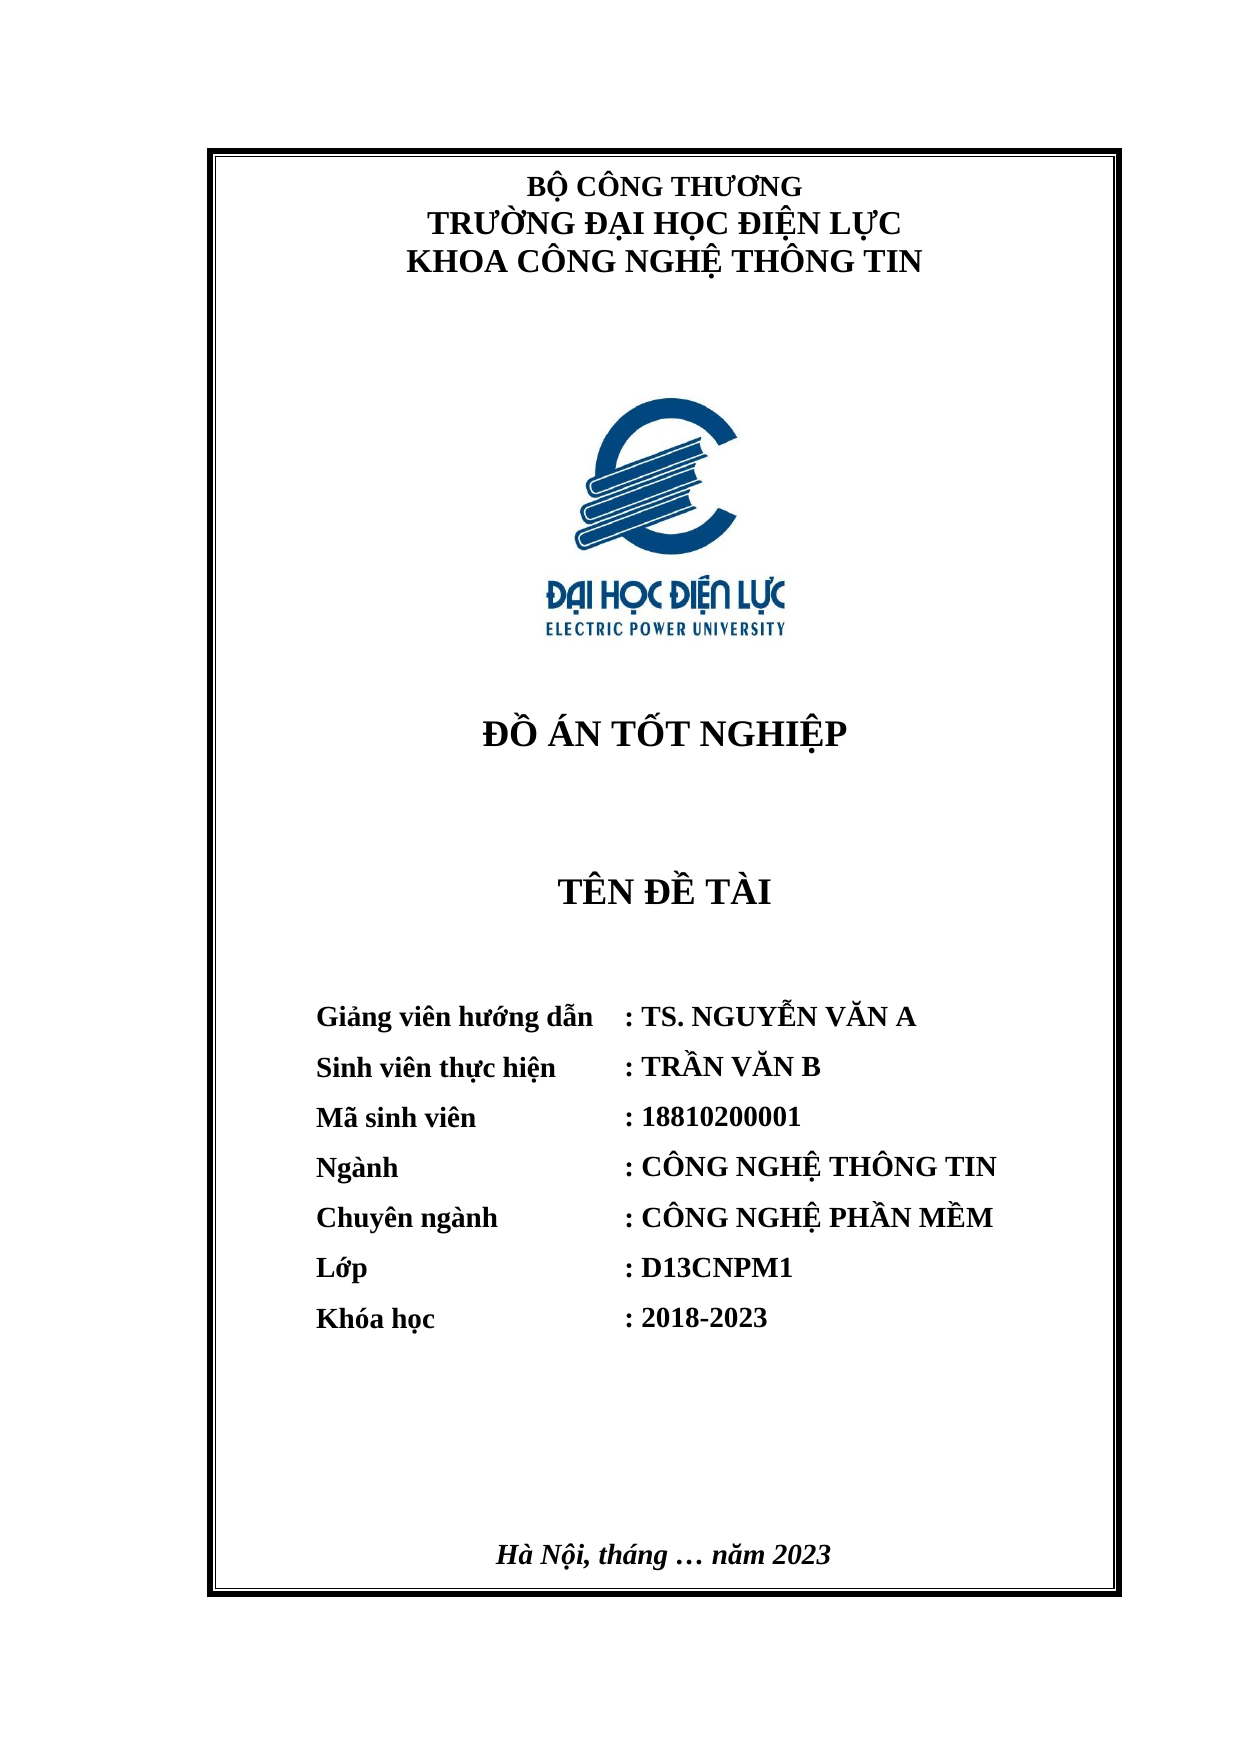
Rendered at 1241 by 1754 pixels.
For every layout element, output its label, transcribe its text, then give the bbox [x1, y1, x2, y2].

table_header BỘ CÔNG THƯƠNG TRƯỜNG ĐẠI HỌC ĐIỆN LỰC KHOA CÔNG NGHỆ THÔNG TIN ĐỒ ÁN TỐT NGHIỆP TÊN ĐỀ TÀI Hà Nội, tháng … năm 2023 [216, 157, 1113, 1587]
picture [532, 373, 797, 649]
